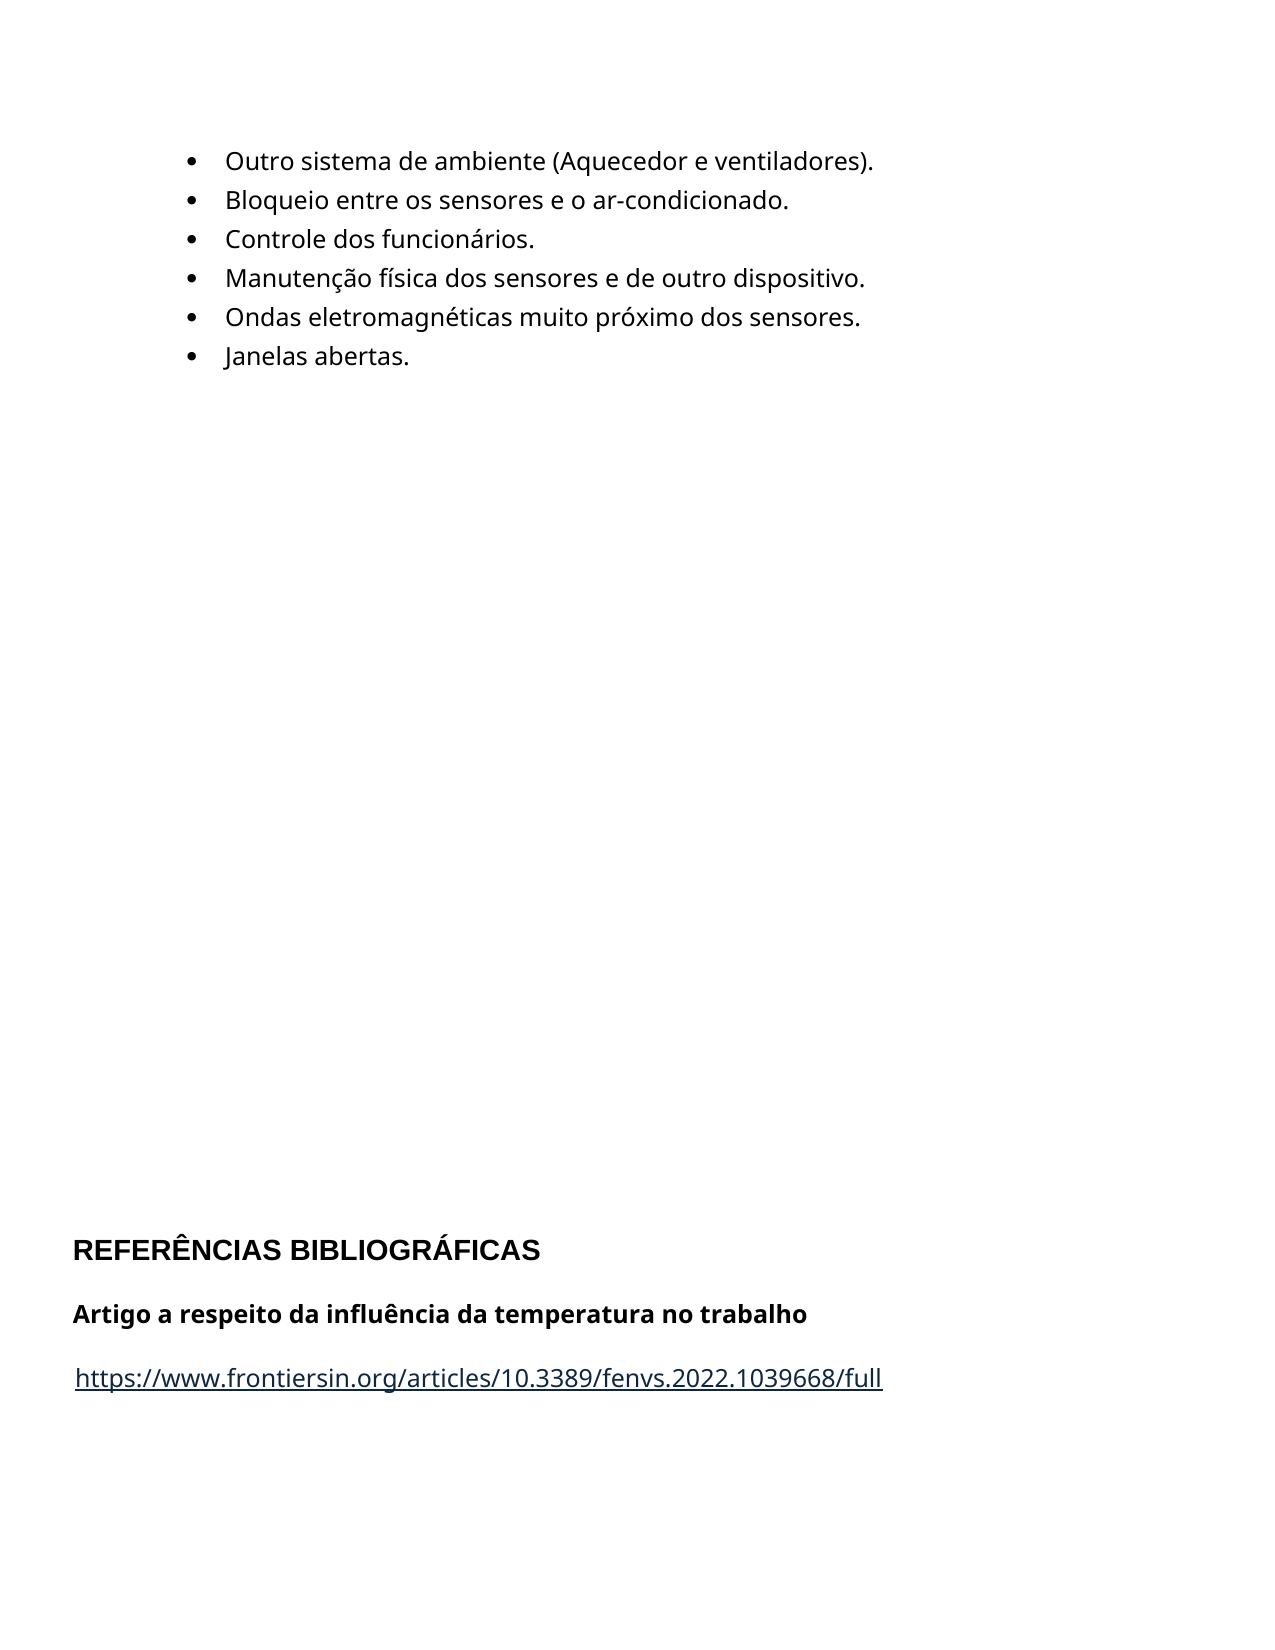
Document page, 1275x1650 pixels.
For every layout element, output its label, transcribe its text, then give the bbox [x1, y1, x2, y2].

text REFERÊNCIAS BIBLIOGRÁFICAS [73, 1233, 1202, 1266]
list Janelas abertas. [187, 339, 1202, 373]
list Controle dos funcionários. [187, 221, 1202, 256]
list Ondas eletromagnéticas muito próximo dos sensores. [187, 300, 1202, 334]
list Manutenção física dos sensores e de outro dispositivo. [187, 261, 1202, 295]
list Outro sistema de ambiente (Aquecedor e ventiladores). [187, 143, 1202, 177]
text https://www.frontiersin.org/articles/10.3389/fenvs.2022.1039668/full [75, 1361, 1200, 1395]
list Bloqueio entre os sensores e o ar-condicionado. [187, 182, 1202, 216]
text Artigo a respeito da influência da temperatura no trabalho [73, 1296, 1202, 1331]
